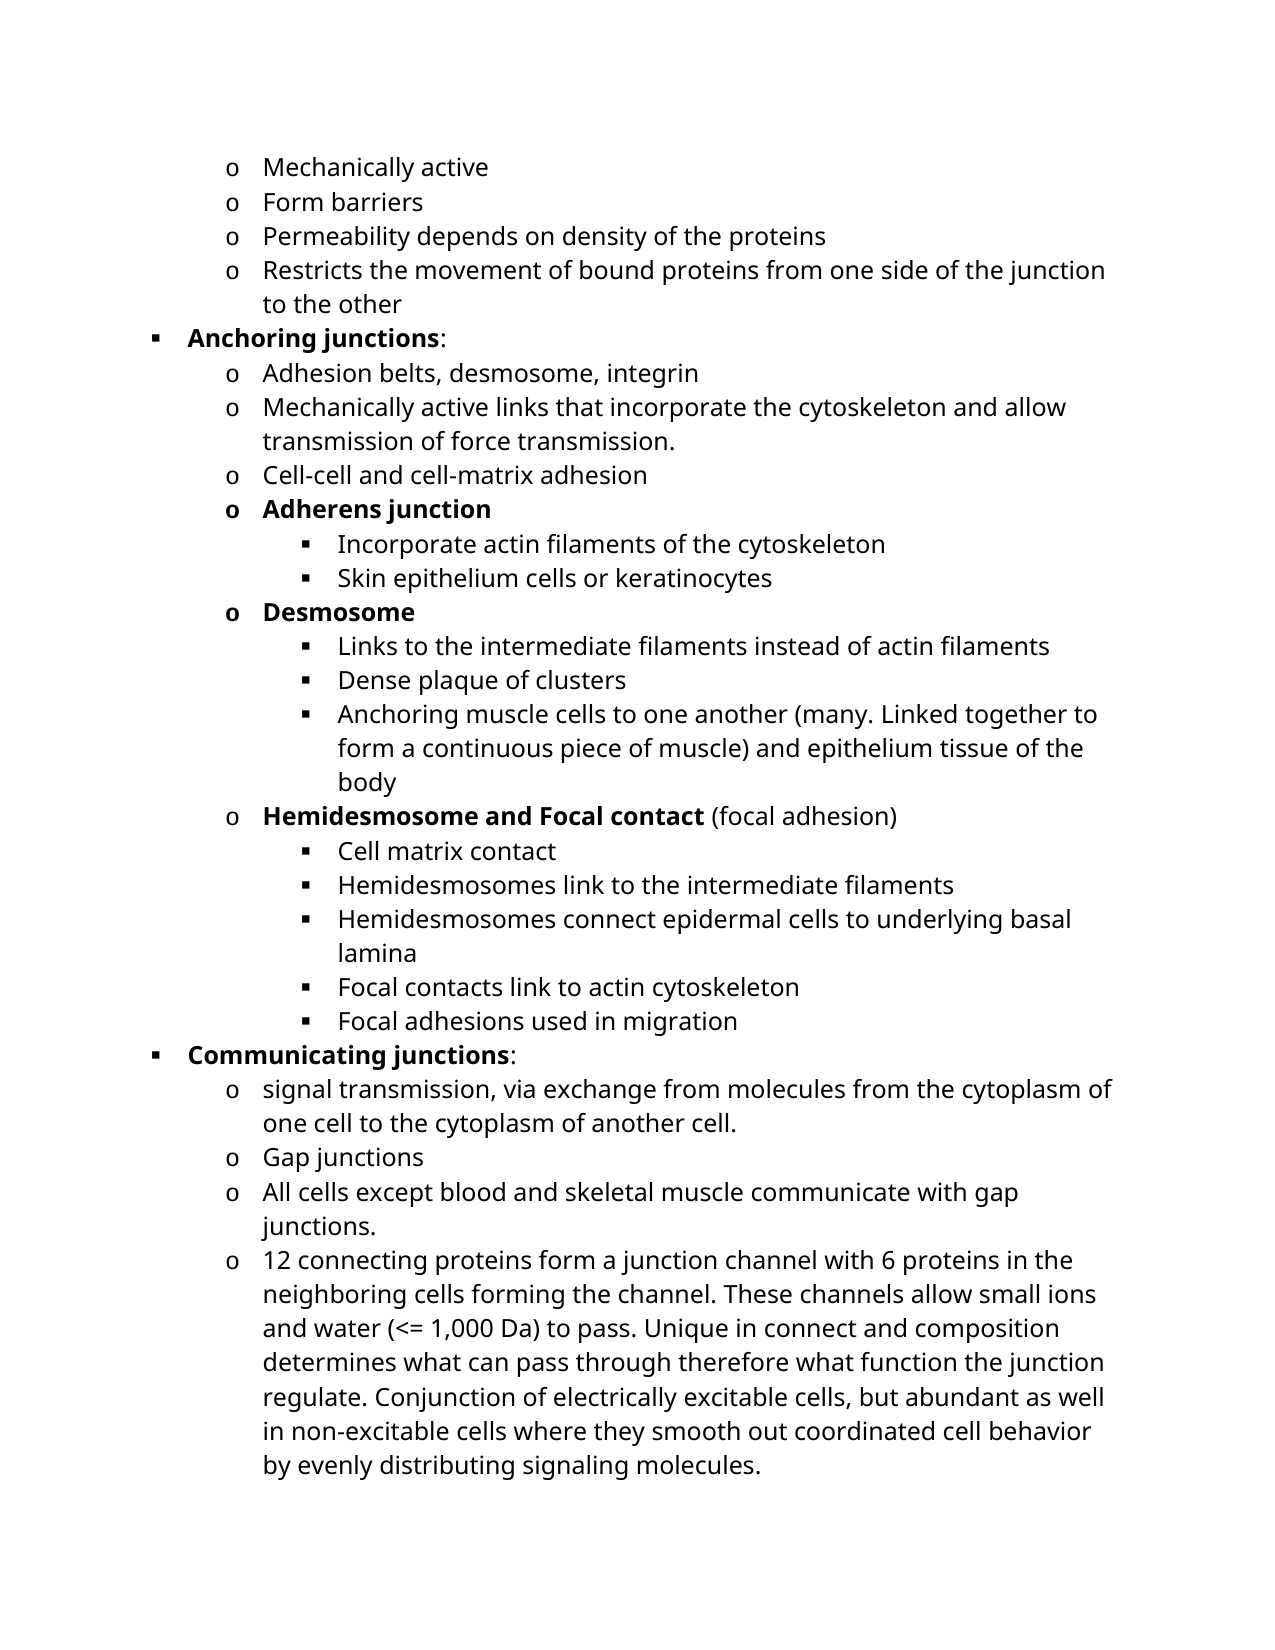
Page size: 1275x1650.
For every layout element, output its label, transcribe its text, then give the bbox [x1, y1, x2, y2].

list Mechanically active links that incorporate the cytoskeleton and allow transmission of force transmission. [225, 389, 1125, 458]
list Links to the intermediate filaments instead of actin filaments [300, 629, 1125, 663]
list Adhesion belts, desmosome, integrin [225, 355, 1125, 389]
list Desmosome [225, 594, 1125, 629]
list Cell-cell and cell-matrix adhesion [225, 458, 1125, 492]
list Dense plaque of clusters [300, 663, 1125, 697]
list Hemidesmosomes link to the intermediate filaments [300, 867, 1125, 901]
list All cells except blood and skeletal muscle communicate with gap junctions. [225, 1174, 1125, 1243]
list Hemidesmosomes connect epidermal cells to underlying basal lamina [300, 901, 1125, 969]
list Permeability depends on density of the proteins [225, 218, 1125, 253]
list Form barriers [225, 184, 1125, 218]
list Restricts the movement of bound proteins from one side of the junction to the other [225, 253, 1125, 321]
list Anchoring muscle cells to one another (many. Linked together to form a continuous piece of muscle) and epithelium tissue of the body [300, 697, 1125, 799]
list Focal adhesions used in migration [300, 1004, 1125, 1038]
list Hemidesmosome and Focal contact (focal adhesion) [225, 799, 1125, 833]
list Anchoring junctions: [150, 321, 1125, 355]
list Mechanically active [225, 150, 1125, 184]
list Gap junctions [225, 1140, 1125, 1174]
list Skin epithelium cells or keratinocytes [300, 560, 1125, 594]
list Communicating junctions: [150, 1038, 1125, 1072]
list Cell matrix contact [300, 833, 1125, 867]
list Adherens junction [225, 492, 1125, 526]
list signal transmission, via exchange from molecules from the cytoplasm of one cell to the cytoplasm of another cell. [225, 1072, 1125, 1140]
list Incorporate actin filaments of the cytoskeleton [300, 526, 1125, 560]
list Focal contacts link to actin cytoskeleton [300, 969, 1125, 1004]
